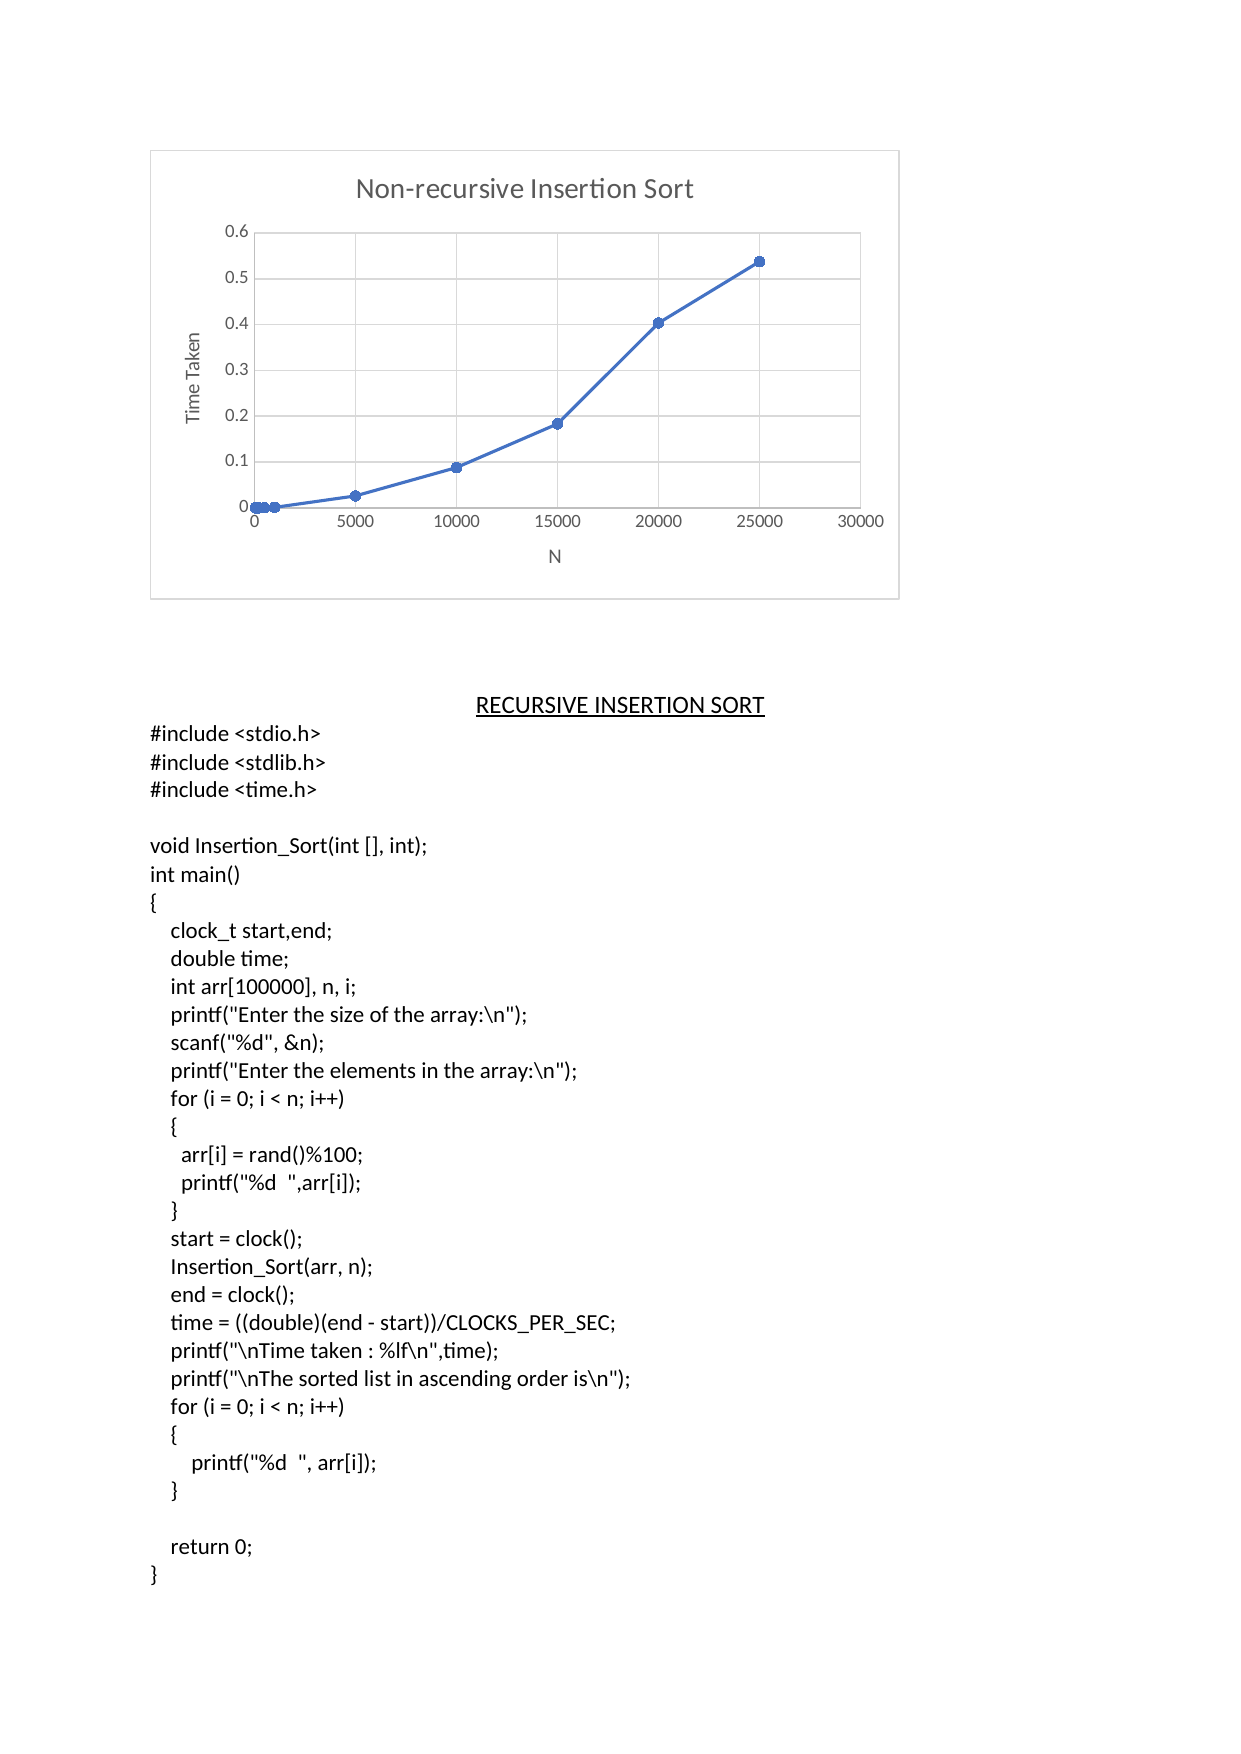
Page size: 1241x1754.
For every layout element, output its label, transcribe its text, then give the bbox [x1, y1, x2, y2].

text #include <time.h> [150, 776, 1090, 804]
text { [150, 888, 1090, 916]
text for (i = 0; i < n; i++) [150, 1392, 1090, 1420]
text } [150, 1196, 1090, 1224]
text arr[i] = rand()%100; [150, 1140, 1090, 1168]
text Insertion_Sort(arr, n); [150, 1252, 1090, 1280]
text RECURSIVE INSERTION SORT [150, 689, 1090, 719]
text for (i = 0; i < n; i++) [150, 1084, 1090, 1112]
text printf("Enter the elements in the array:\n"); [150, 1056, 1090, 1084]
text scanf("%d", &n); [150, 1028, 1090, 1056]
text printf("Enter the size of the array:\n"); [150, 1000, 1090, 1028]
text printf("\nThe sorted list in ascending order is\n"); [150, 1364, 1090, 1392]
text #include <stdio.h> [150, 719, 1090, 748]
text { [150, 1420, 1090, 1448]
text printf("%d ",arr[i]); [150, 1168, 1090, 1196]
text double time; [150, 944, 1090, 972]
text printf("%d ", arr[i]); [150, 1448, 1090, 1476]
text printf("\nTime taken : %lf\n",time); [150, 1336, 1090, 1364]
text time = ((double)(end - start))/CLOCKS_PER_SEC; [150, 1308, 1090, 1336]
text void Insertion_Sort(int [], int); [150, 832, 1090, 860]
text #include <stdlib.h> [150, 748, 1090, 776]
text int arr[100000], n, i; [150, 972, 1090, 1000]
text int main() [150, 860, 1090, 888]
text end = clock(); [150, 1280, 1090, 1308]
text } [150, 1476, 1090, 1504]
text clock_t start,end; [150, 916, 1090, 944]
text return 0; [150, 1532, 1090, 1560]
text } [150, 1560, 1090, 1588]
text { [150, 1112, 1090, 1140]
text start = clock(); [150, 1224, 1090, 1252]
